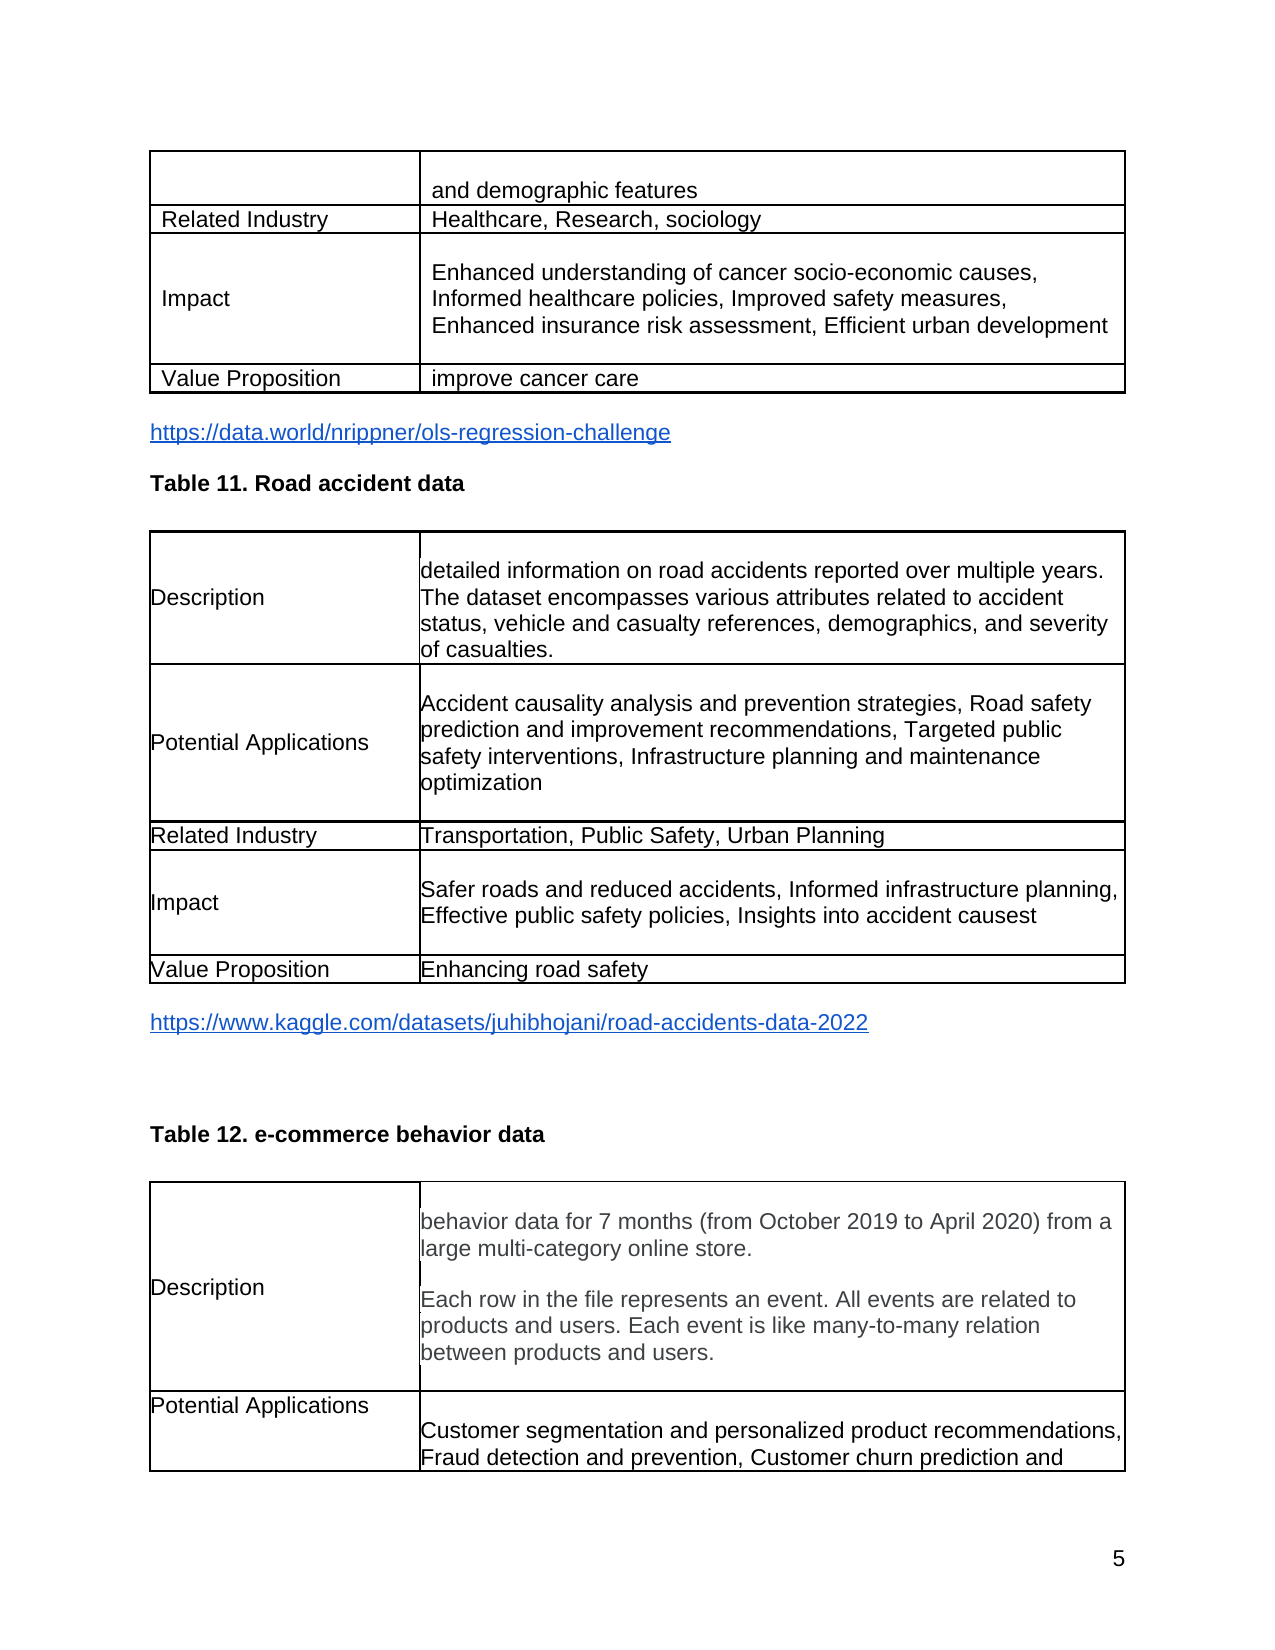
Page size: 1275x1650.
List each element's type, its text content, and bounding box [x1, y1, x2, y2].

table_cell Enhanced understanding of cancer socio-economic causes, Informed healthcare policies, Improved safety measures, Enhanced insurance risk assessment, Efficient urban development [421, 234, 1124, 363]
table_header behavior data for 7 months (from October 2019 to April 2020) from a large multi-category online store. Each row in the file represents an event. All events are related to products and users. Each event is like many-to-many relation between products and users. [421, 1182, 1124, 1390]
table_cell Enhancing road safety [421, 956, 1124, 982]
text Table 12. e-commerce behavior data [150, 1121, 1125, 1147]
table_header detailed information on road accidents reported over multiple years. The dataset encompasses various attributes related to accident status, vehicle and casualty references, demographics, and severity of casualties. [421, 533, 1124, 663]
table_cell Potential Applications [151, 665, 419, 820]
table_cell Safer roads and reduced accidents, Informed infrastructure planning, Effective public safety policies, Insights into accident causest [421, 851, 1124, 953]
table_cell Value Proposition [151, 956, 419, 982]
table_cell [421, 152, 1124, 203]
table_cell Impact [151, 234, 419, 363]
table_header Description [151, 533, 419, 663]
table_cell Healthcare, Research, sociology [421, 206, 1124, 232]
table_cell Related Industry [151, 206, 419, 232]
text https://data.world/nrippner/ols-regression-challenge [150, 418, 1125, 445]
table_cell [151, 1392, 419, 1470]
table_cell Accident causality analysis and prevention strategies, Road safety prediction and improvement recommendations, Targeted public safety interventions, Infrastructure planning and maintenance optimization [421, 665, 1124, 820]
table_cell Transportation, Public Safety, Urban Planning [421, 823, 1124, 849]
text Table 11. Road accident data [150, 470, 1125, 496]
table_cell Value Proposition [151, 365, 419, 391]
table_cell improve cancer care [421, 365, 1124, 391]
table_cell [421, 1392, 1124, 1470]
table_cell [151, 152, 419, 203]
table_cell Related Industry [151, 823, 419, 849]
table_cell Impact [151, 851, 419, 953]
text https://www.kaggle.com/datasets/juhibhojani/road-accidents-data-2022 [150, 1009, 1125, 1035]
table_header Description [151, 1183, 419, 1390]
